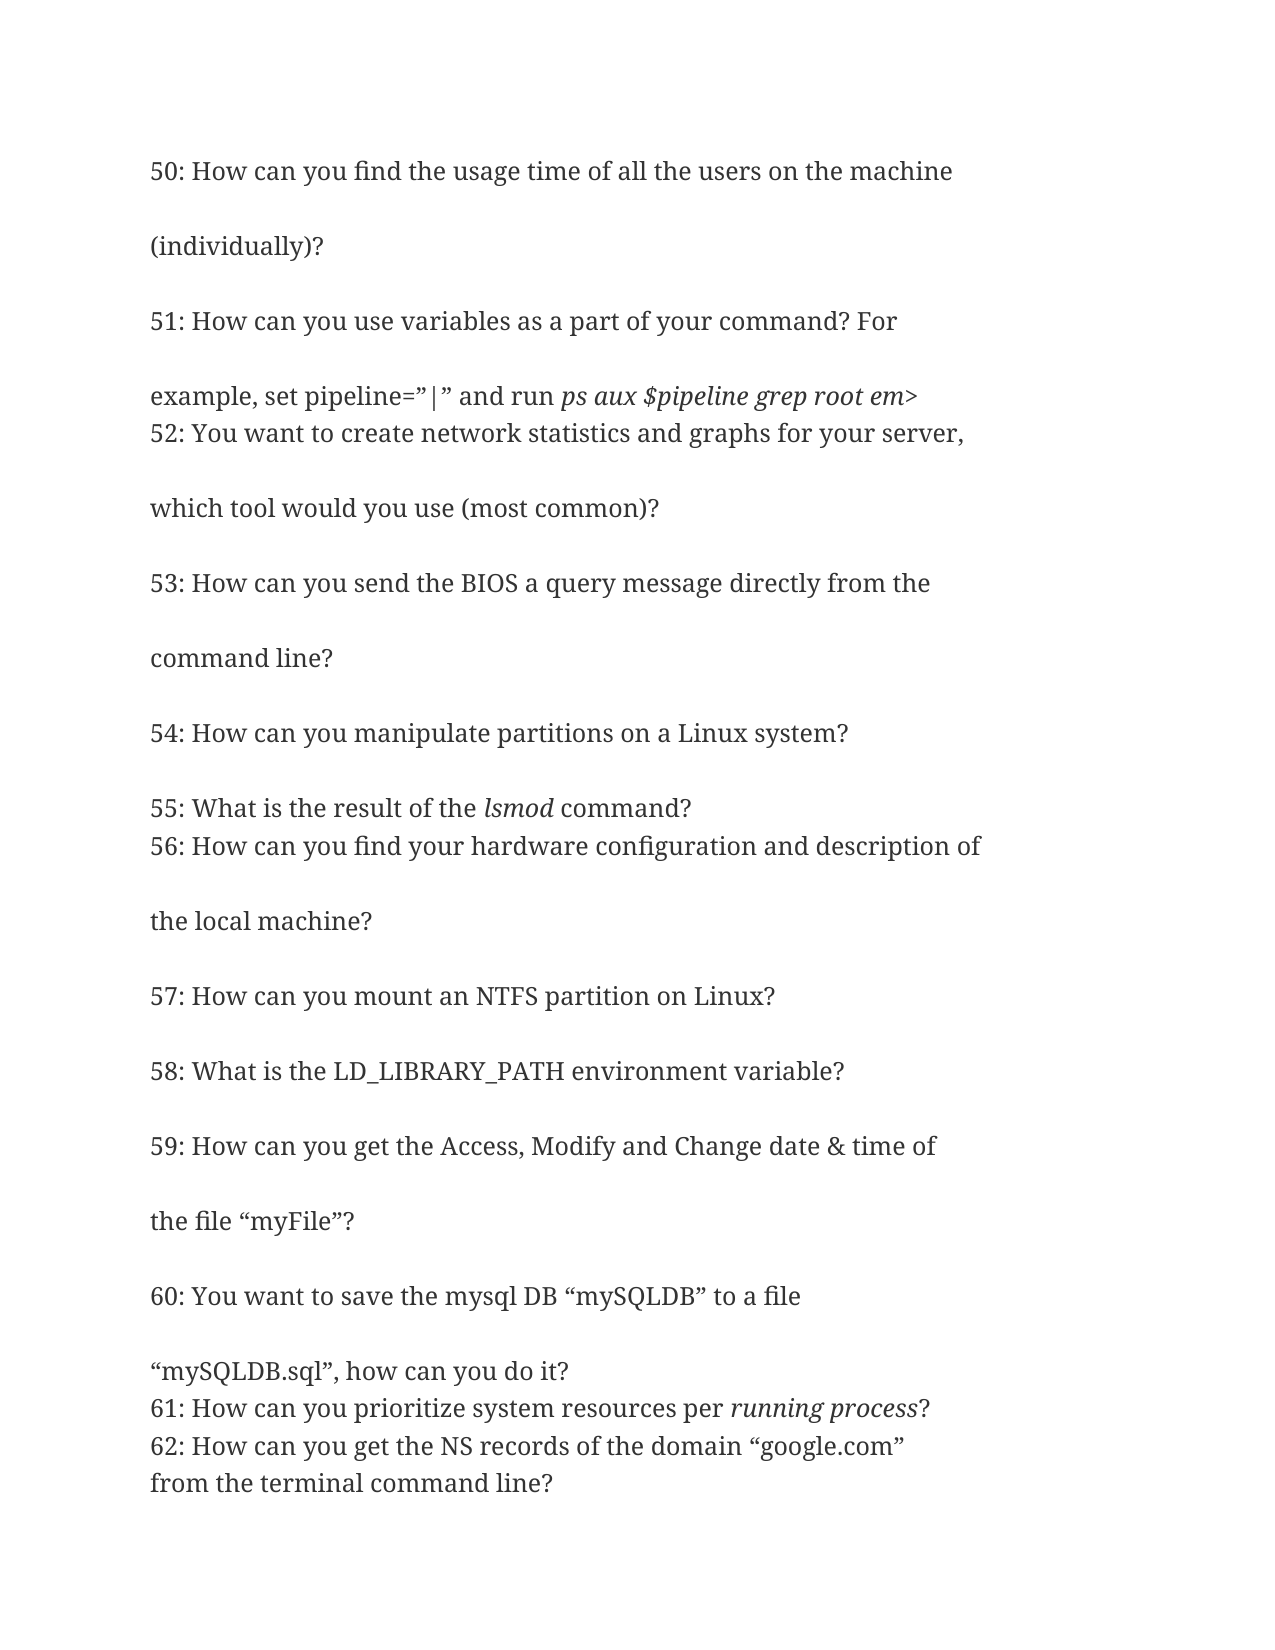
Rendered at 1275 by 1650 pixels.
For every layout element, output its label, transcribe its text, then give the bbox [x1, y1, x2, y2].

text from the terminal command line? [150, 1462, 1125, 1500]
text 55: What is the result of the lsmod command? [150, 787, 1125, 825]
text (individually)? [150, 225, 1125, 262]
text 58: What is the LD_LIBRARY_PATH environment variable? [150, 1050, 1125, 1087]
text the local machine? [150, 900, 1125, 937]
text 52: You want to create network statistics and graphs for your server, [150, 412, 1125, 450]
text 59: How can you get the Access, Modify and Change date & time of [150, 1125, 1125, 1162]
text example, set pipeline=”|” and run ps aux $pipeline grep root em> [150, 375, 1125, 412]
text command line? [150, 637, 1125, 675]
text 60: You want to save the mysql DB “mySQLDB” to a file [150, 1275, 1125, 1312]
text “mySQLDB.sql”, how can you do it? [150, 1350, 1125, 1387]
text 62: How can you get the NS records of the domain “google.com” [150, 1425, 1125, 1462]
text 57: How can you mount an NTFS partition on Linux? [150, 975, 1125, 1012]
text 61: How can you prioritize system resources per running process? [150, 1387, 1125, 1425]
text 54: How can you manipulate partitions on a Linux system? [150, 712, 1125, 750]
text 50: How can you find the usage time of all the users on the machine [150, 150, 1125, 187]
text 51: How can you use variables as a part of your command? For [150, 300, 1125, 337]
text which tool would you use (most common)? [150, 487, 1125, 525]
text 53: How can you send the BIOS a query message directly from the [150, 562, 1125, 600]
text 56: How can you find your hardware configuration and description of [150, 825, 1125, 862]
text the file “myFile”? [150, 1200, 1125, 1237]
